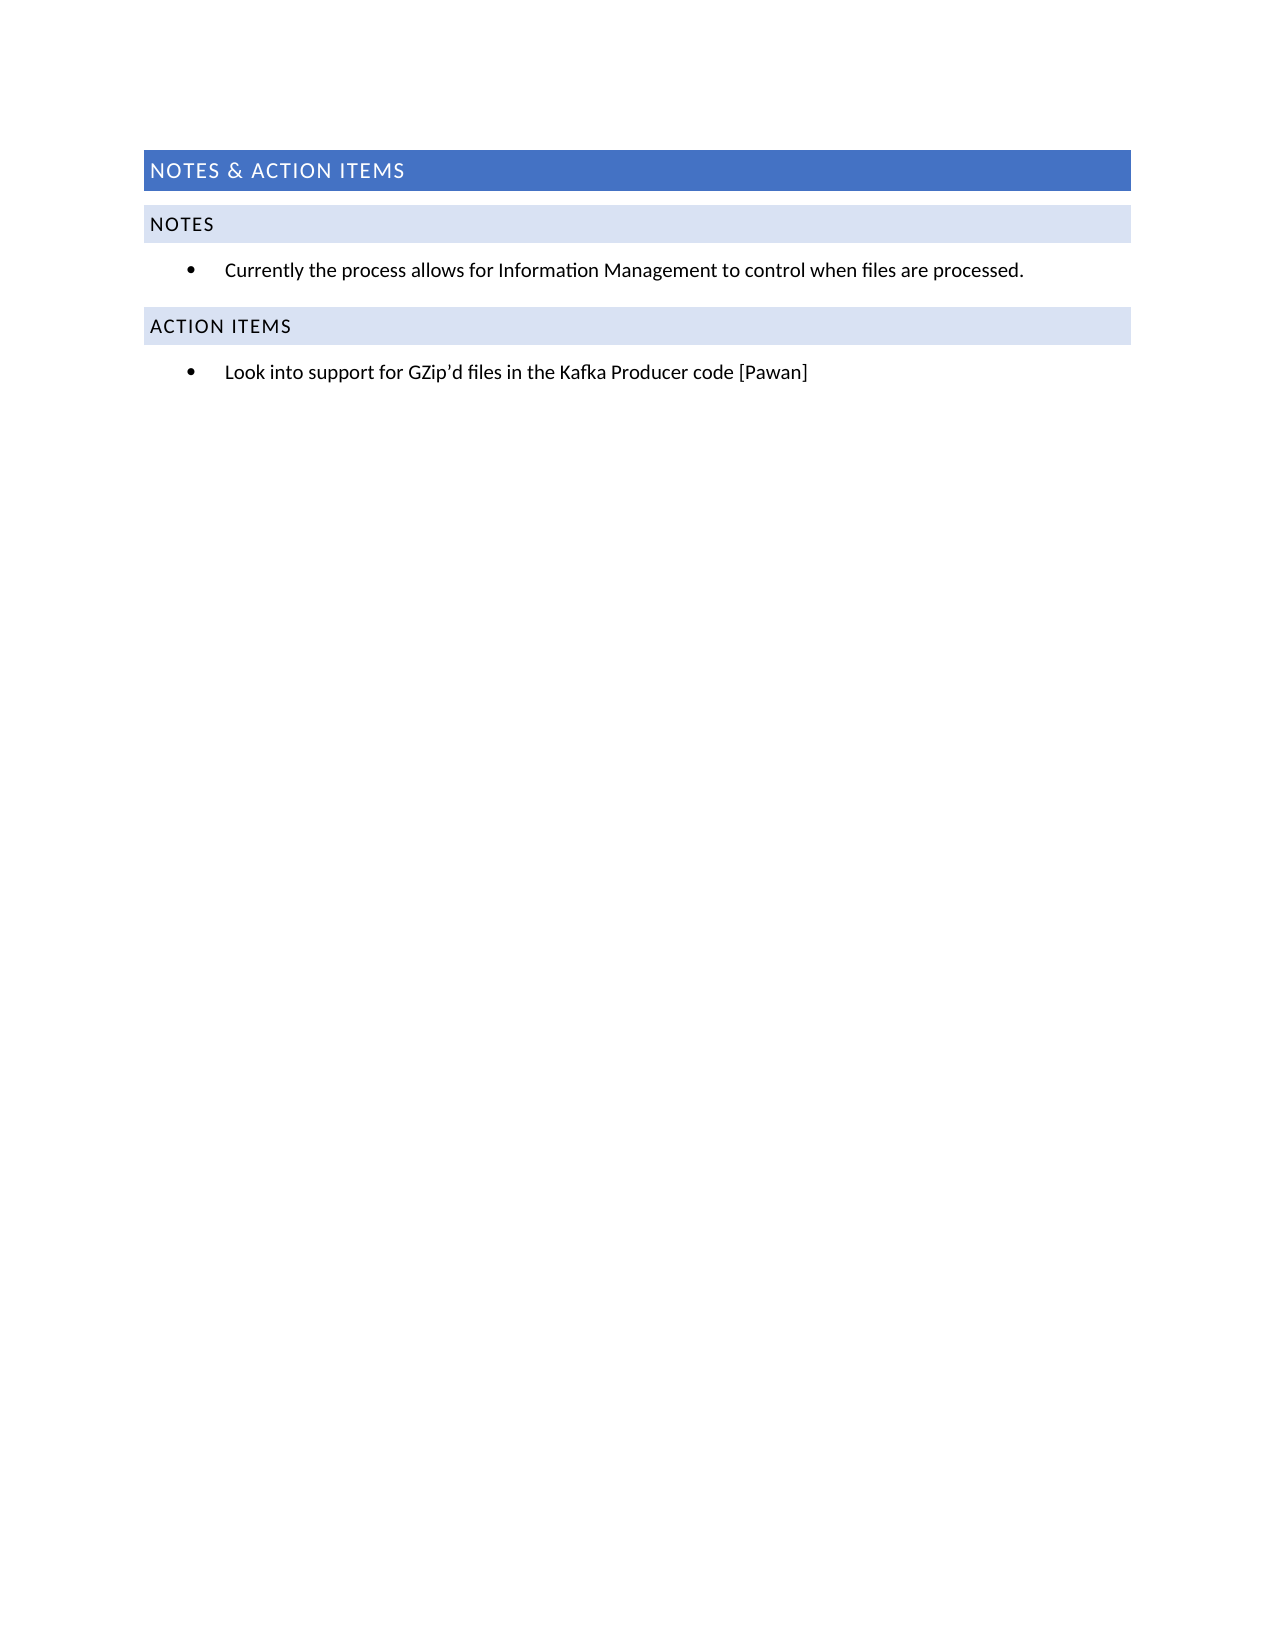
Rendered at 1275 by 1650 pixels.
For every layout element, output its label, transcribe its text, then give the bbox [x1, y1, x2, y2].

list Currently the process allows for Information Management to control when files are processed. [187, 257, 1125, 283]
subtitle Action Items [150, 314, 1125, 339]
subtitle Notes & Action Items [150, 156, 1125, 184]
list Look into support for GZip’d files in the Kafka Producer code [Pawan] [187, 359, 1125, 385]
subtitle Notes [150, 211, 1125, 237]
